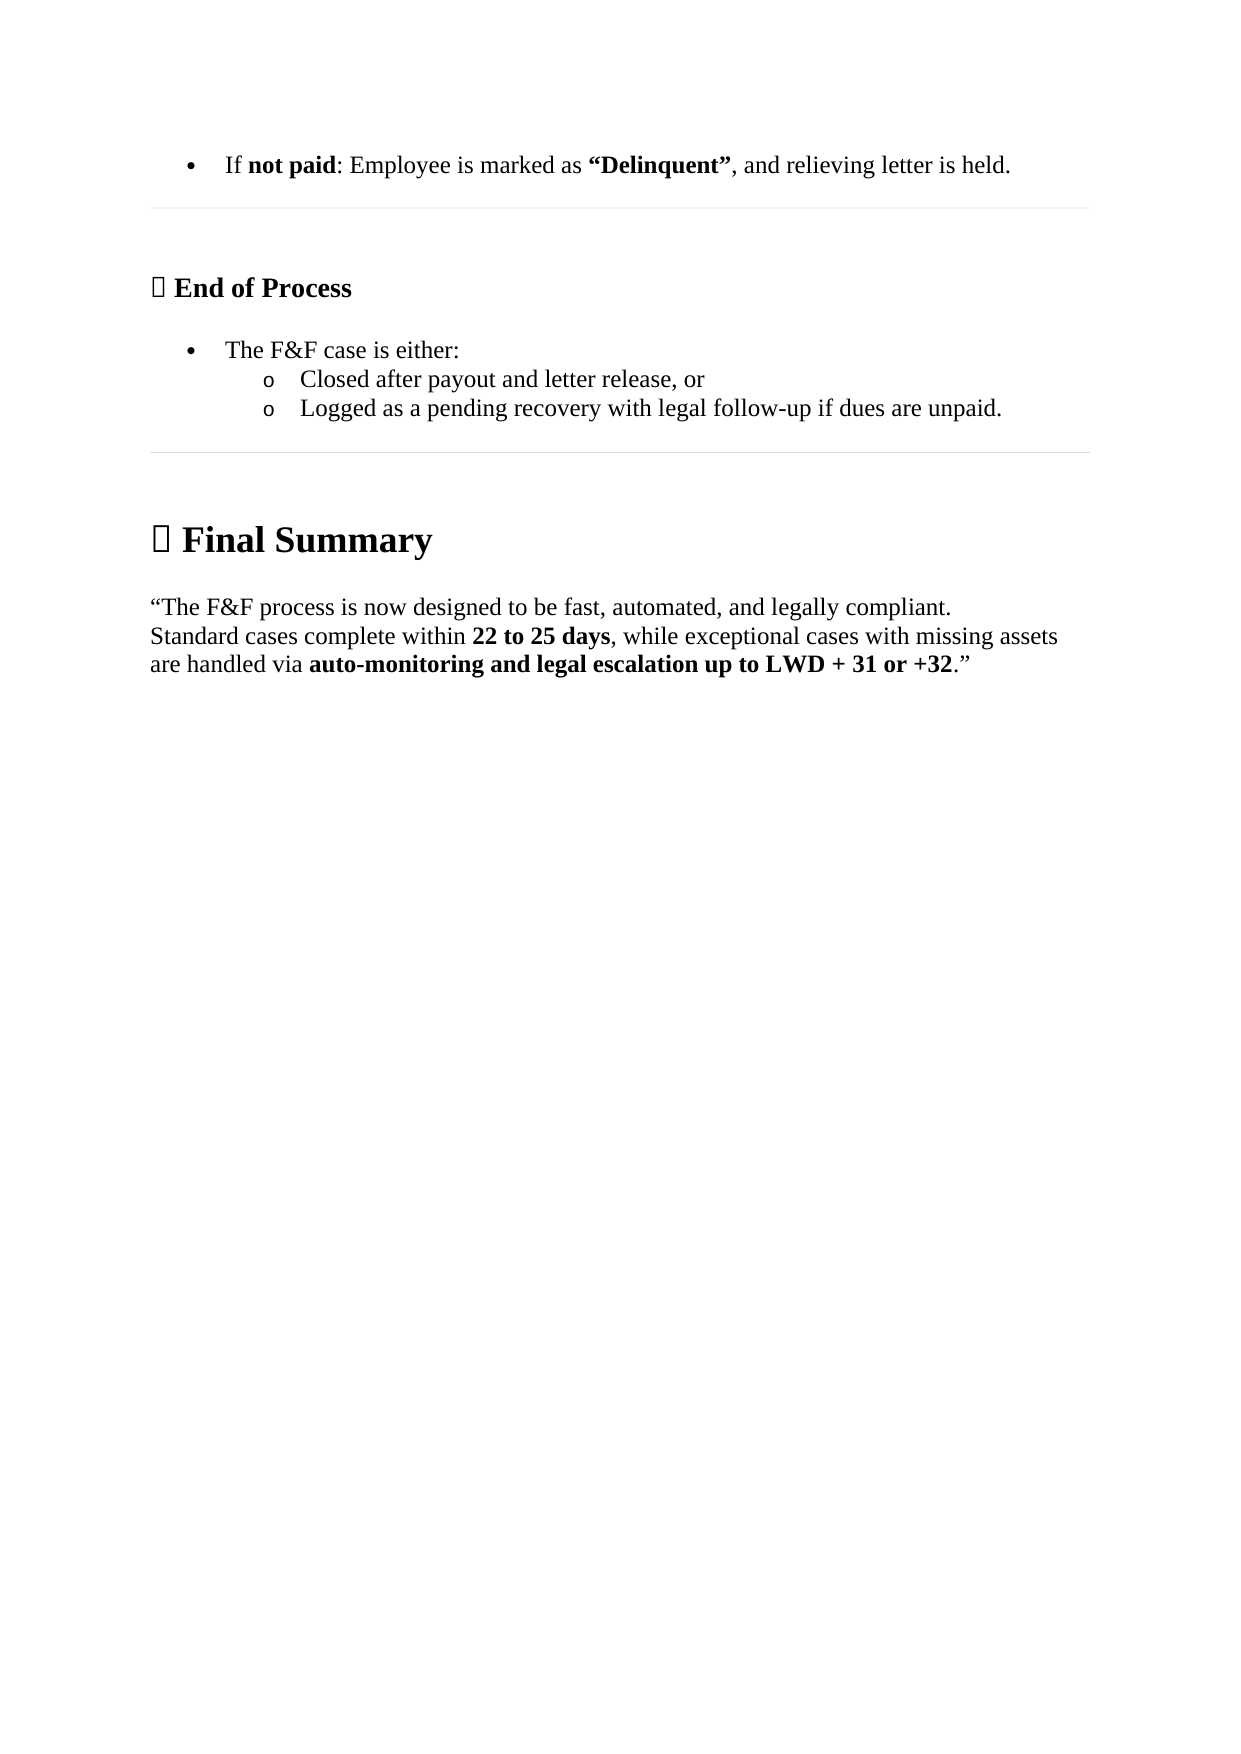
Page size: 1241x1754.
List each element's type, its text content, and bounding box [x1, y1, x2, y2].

list Closed after payout and letter release, or [262, 364, 1090, 393]
list If not paid: Employee is marked as “Delinquent”, and relieving letter is held. [187, 150, 1090, 179]
list Logged as a pending recovery with legal follow-up if dues are unpaid. [262, 393, 1090, 423]
list The F&F case is either: [187, 335, 1090, 364]
text “The F&F process is now designed to be fast, automated, and legally compliant. Standard cases complete within 22 to 25 days, while exceptional cases with missing assets are handled via auto-monitoring and legal escalation up to LWD + 31 or +32.” [150, 592, 1090, 678]
text ✅ End of Process [150, 268, 1090, 306]
text 🔚 Final Summary [150, 512, 1090, 563]
